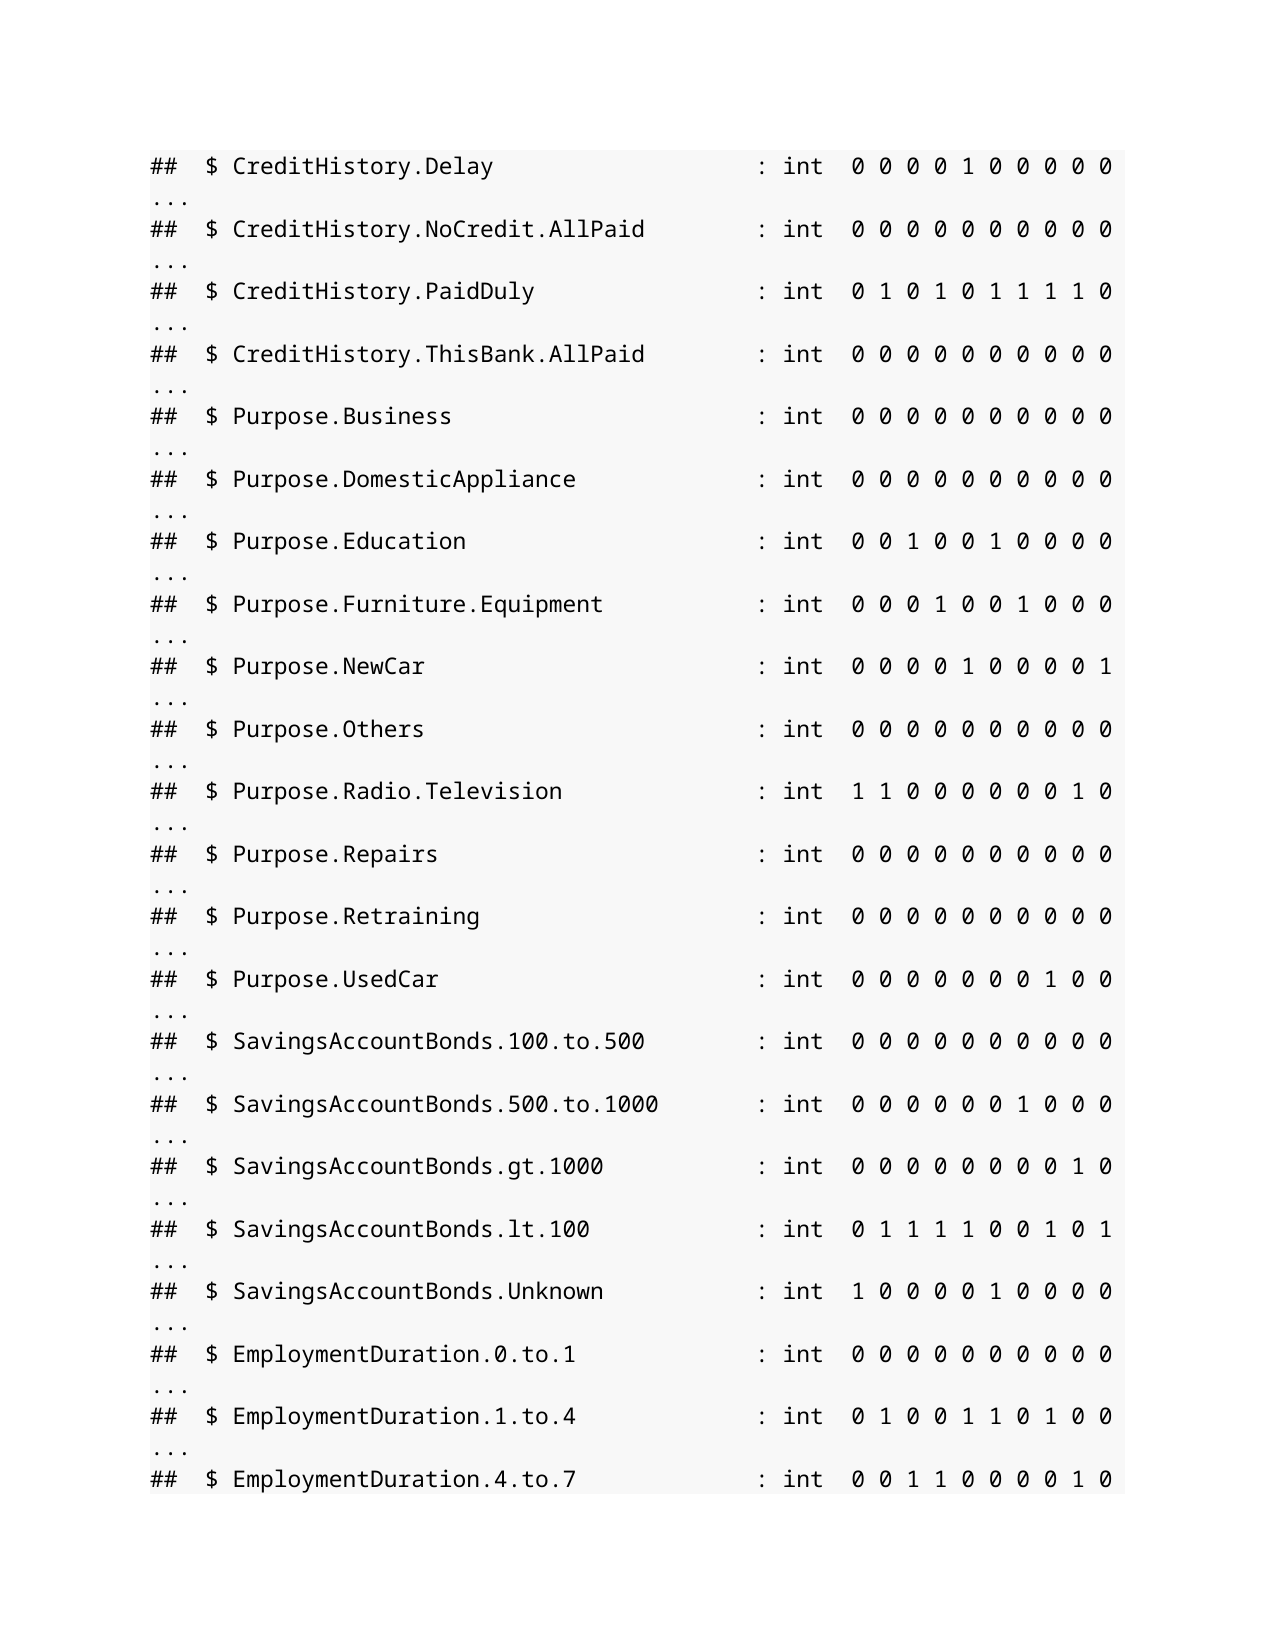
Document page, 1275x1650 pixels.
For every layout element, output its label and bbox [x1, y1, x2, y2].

text [150, 150, 1125, 1494]
